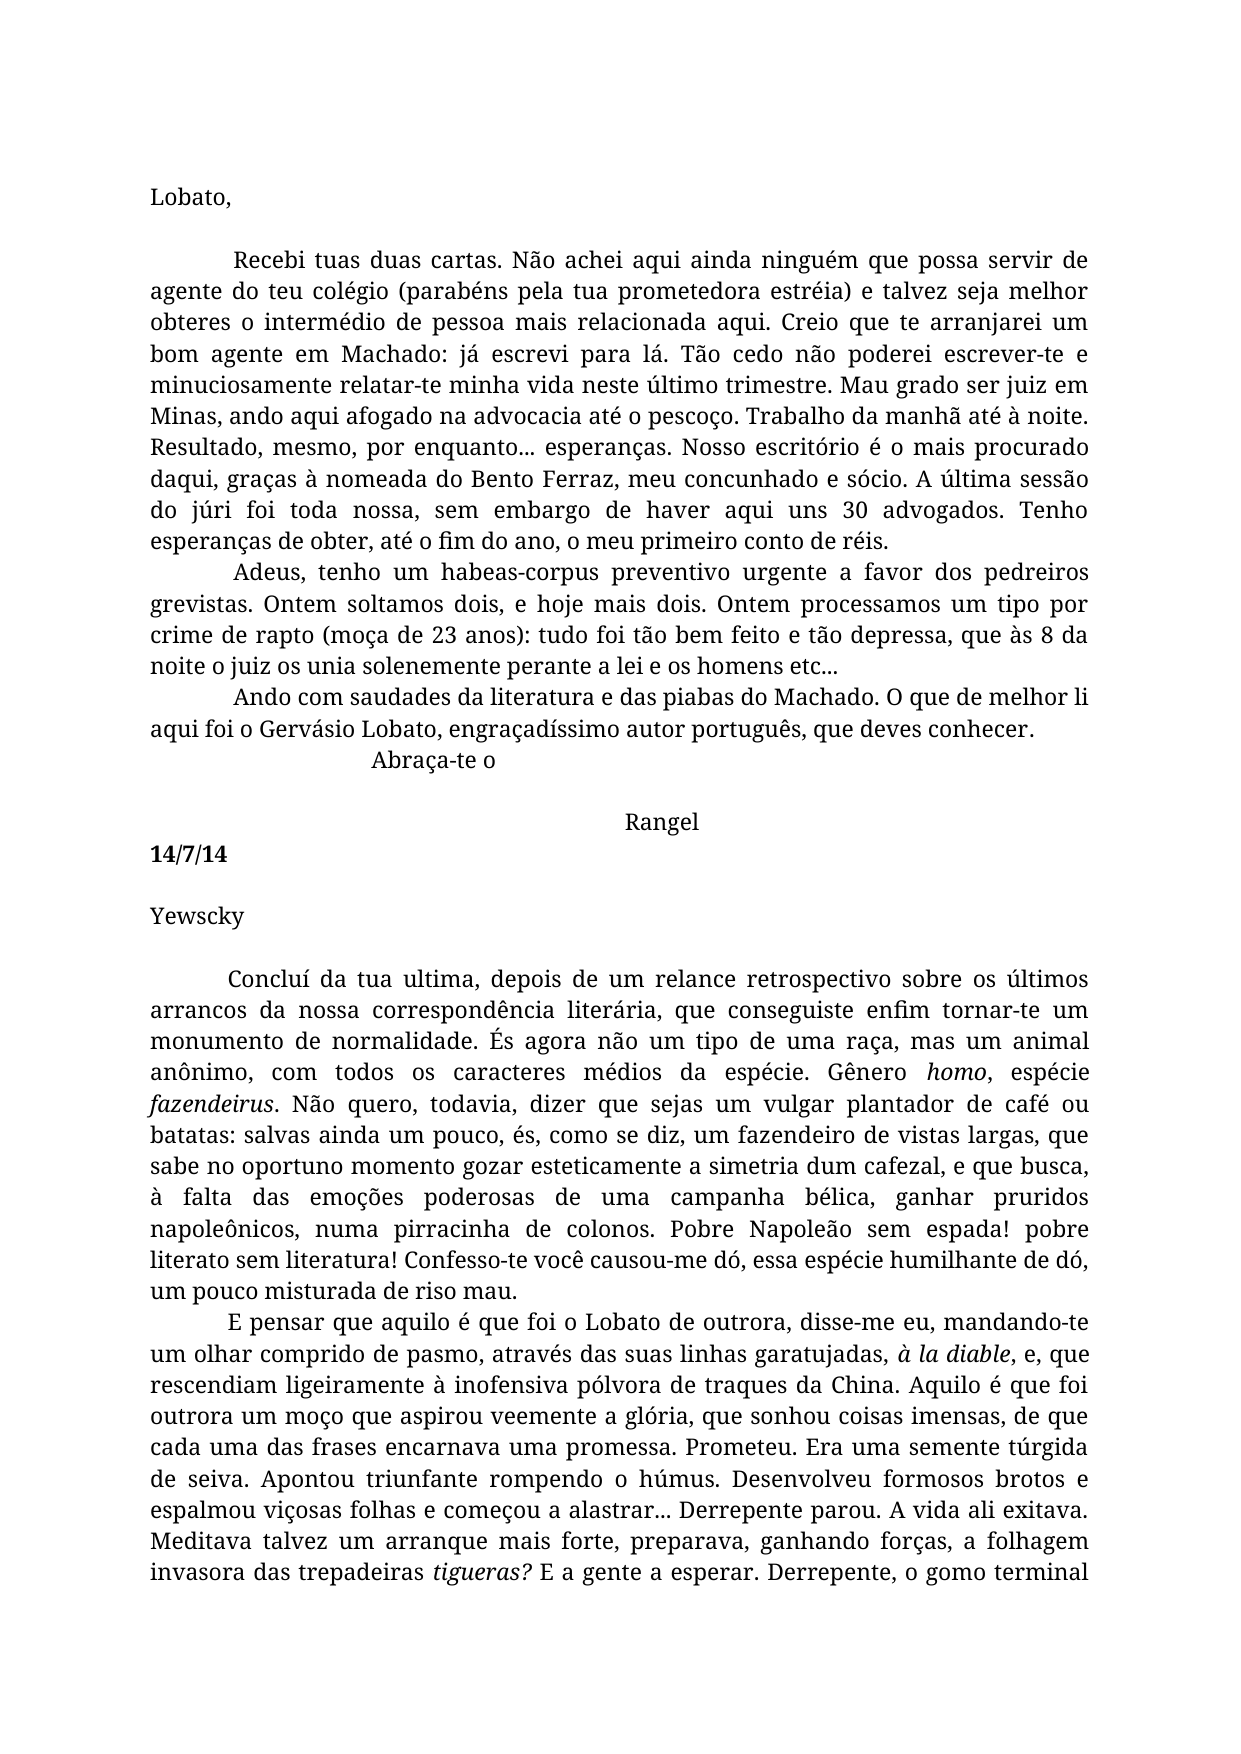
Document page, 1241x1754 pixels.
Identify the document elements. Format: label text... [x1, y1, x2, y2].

text Recebi tuas duas cartas. Não achei aqui ainda ninguém que possa servir de agente do teu colégio (parabéns pela tua prometedora estréia) e talvez seja melhor obteres o intermédio de pessoa mais relacionada aqui. Creio que te arranjarei um bom agente em Machado: já escrevi para lá. Tão cedo não poderei escrever-te e minuciosamente relatar-te minha vida neste último trimestre. Mau grado ser juiz em Minas, ando aqui afogado na advocacia até o pescoço. Trabalho da manhã até à noite. Resultado, mesmo, por enquanto... esperanças. Nosso escritório é o mais procurado daqui, graças à nomeada do Bento Ferraz, meu concunhado e sócio. A última sessão do júri foi toda nossa, sem embargo de haver aqui uns 30 advogados. Tenho esperanças de obter, até o fim do ano, o meu primeiro conto de réis. [150, 244, 1090, 556]
text Lobato, [150, 181, 1090, 212]
text Abraça-te o [288, 744, 1090, 775]
text Concluí da tua ultima, depois de um relance retrospectivo sobre os últimos arrancos da nossa correspondência literária, que conseguiste enfim tornar-te um monumento de normalidade. És agora não um tipo de uma raça, mas um animal anônimo, com todos os caracteres médios da espécie. Gênero homo, espécie fazendeirus. Não quero, todavia, dizer que sejas um vulgar plantador de café ou batatas: salvas ainda um pouco, és, como se diz, um fazendeiro de vistas largas, que sabe no oportuno momento gozar esteticamente a simetria dum cafezal, e que busca, à falta das emoções poderosas de uma campanha bélica, ganhar pruridos napoleônicos, numa pirracinha de colonos. Pobre Napoleão sem espada! pobre literato sem literatura! Confesso-te você causou-me dó, essa espécie humilhante de dó, um pouco misturada de riso mau. [150, 962, 1090, 1306]
text Ando com saudades da literatura e das piabas do Machado. O que de melhor li aqui foi o Gervásio Lobato, engraçadíssimo autor português, que deves conhecer. [150, 681, 1090, 744]
text Adeus, tenho um habeas-corpus preventivo urgente a favor dos pedreiros grevistas. Ontem soltamos dois, e hoje mais dois. Ontem processamos um tipo por crime de rapto (moça de 23 anos): tudo foi tão bem feito e tão depressa, que às 8 da noite o juiz os unia solenemente perante a lei e os homens etc... [150, 556, 1090, 681]
text 14/7/14 [150, 837, 1090, 869]
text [150, 1306, 1090, 1587]
text Rangel [150, 806, 1090, 837]
text Yewscky [150, 900, 1090, 931]
